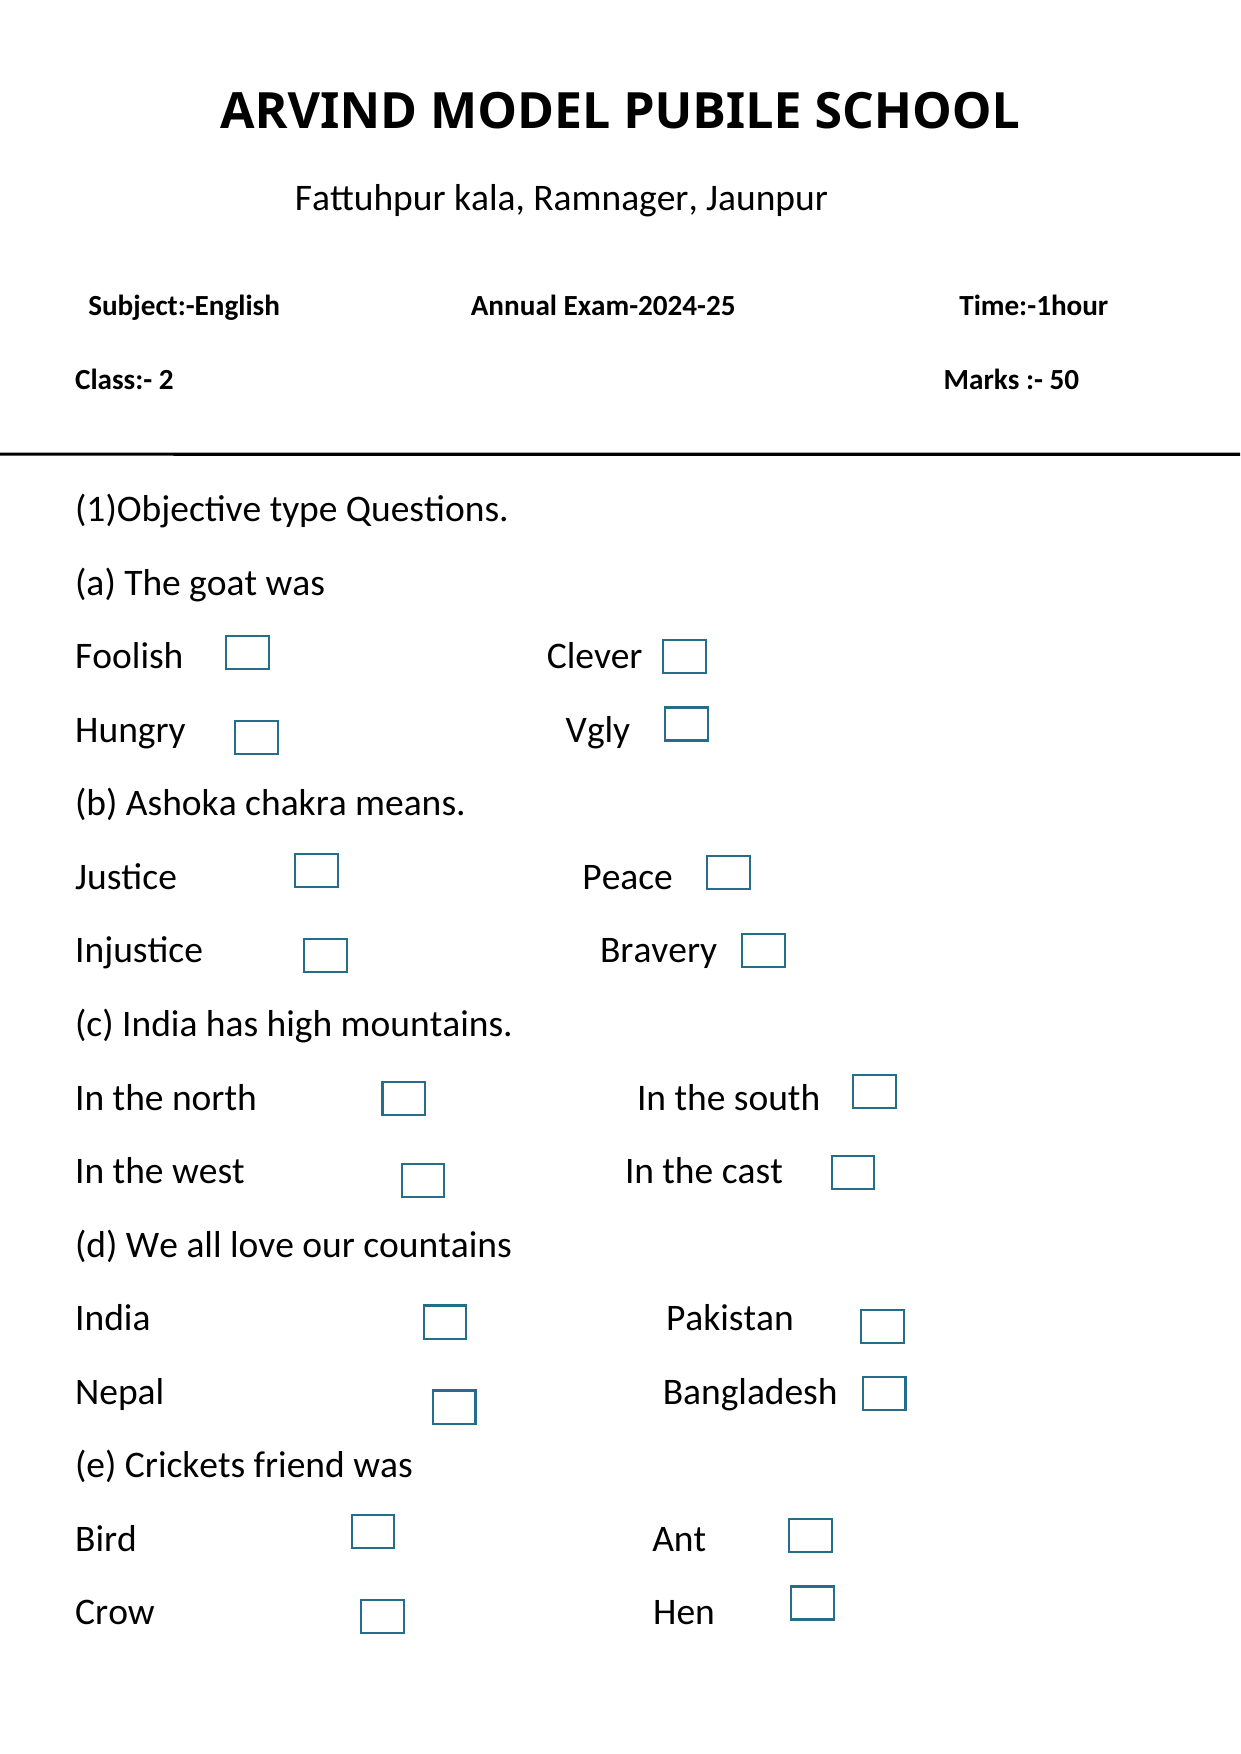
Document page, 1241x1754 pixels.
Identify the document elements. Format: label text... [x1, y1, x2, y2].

text In the north In the south [75, 1073, 1165, 1119]
text (c) India has high mountains. [75, 1000, 1165, 1046]
text In the west In the cast [75, 1147, 1165, 1193]
text Crow Hen [75, 1588, 1165, 1634]
text Fattuhpur kala, Ramnager, Jaunpur [75, 174, 1165, 220]
text (a) The goat was [75, 559, 1165, 604]
text Bird Ant [75, 1515, 1165, 1561]
text Nepal Bangladesh [75, 1368, 1165, 1413]
text Injustice Bravery [75, 926, 1165, 972]
text Class:- 2 Marks :- 50 [75, 361, 1165, 397]
text (e) Crickets friend was [75, 1441, 1165, 1487]
text Justice Peace [75, 853, 1165, 899]
text Hungry Vgly [75, 706, 1165, 752]
text Foolish Clever [75, 632, 1165, 678]
text (1)Objective type Questions. [75, 485, 1165, 531]
text India Pakistan [75, 1294, 1165, 1340]
text (d) We all love our countains [75, 1221, 1165, 1266]
text (b) Ashoka chakra means. [75, 779, 1165, 825]
text ARVIND MODEL PUBILE SCHOOL [75, 75, 1165, 143]
text Subject:-English Annual Exam-2024-25 Time:-1hour [75, 287, 1165, 322]
